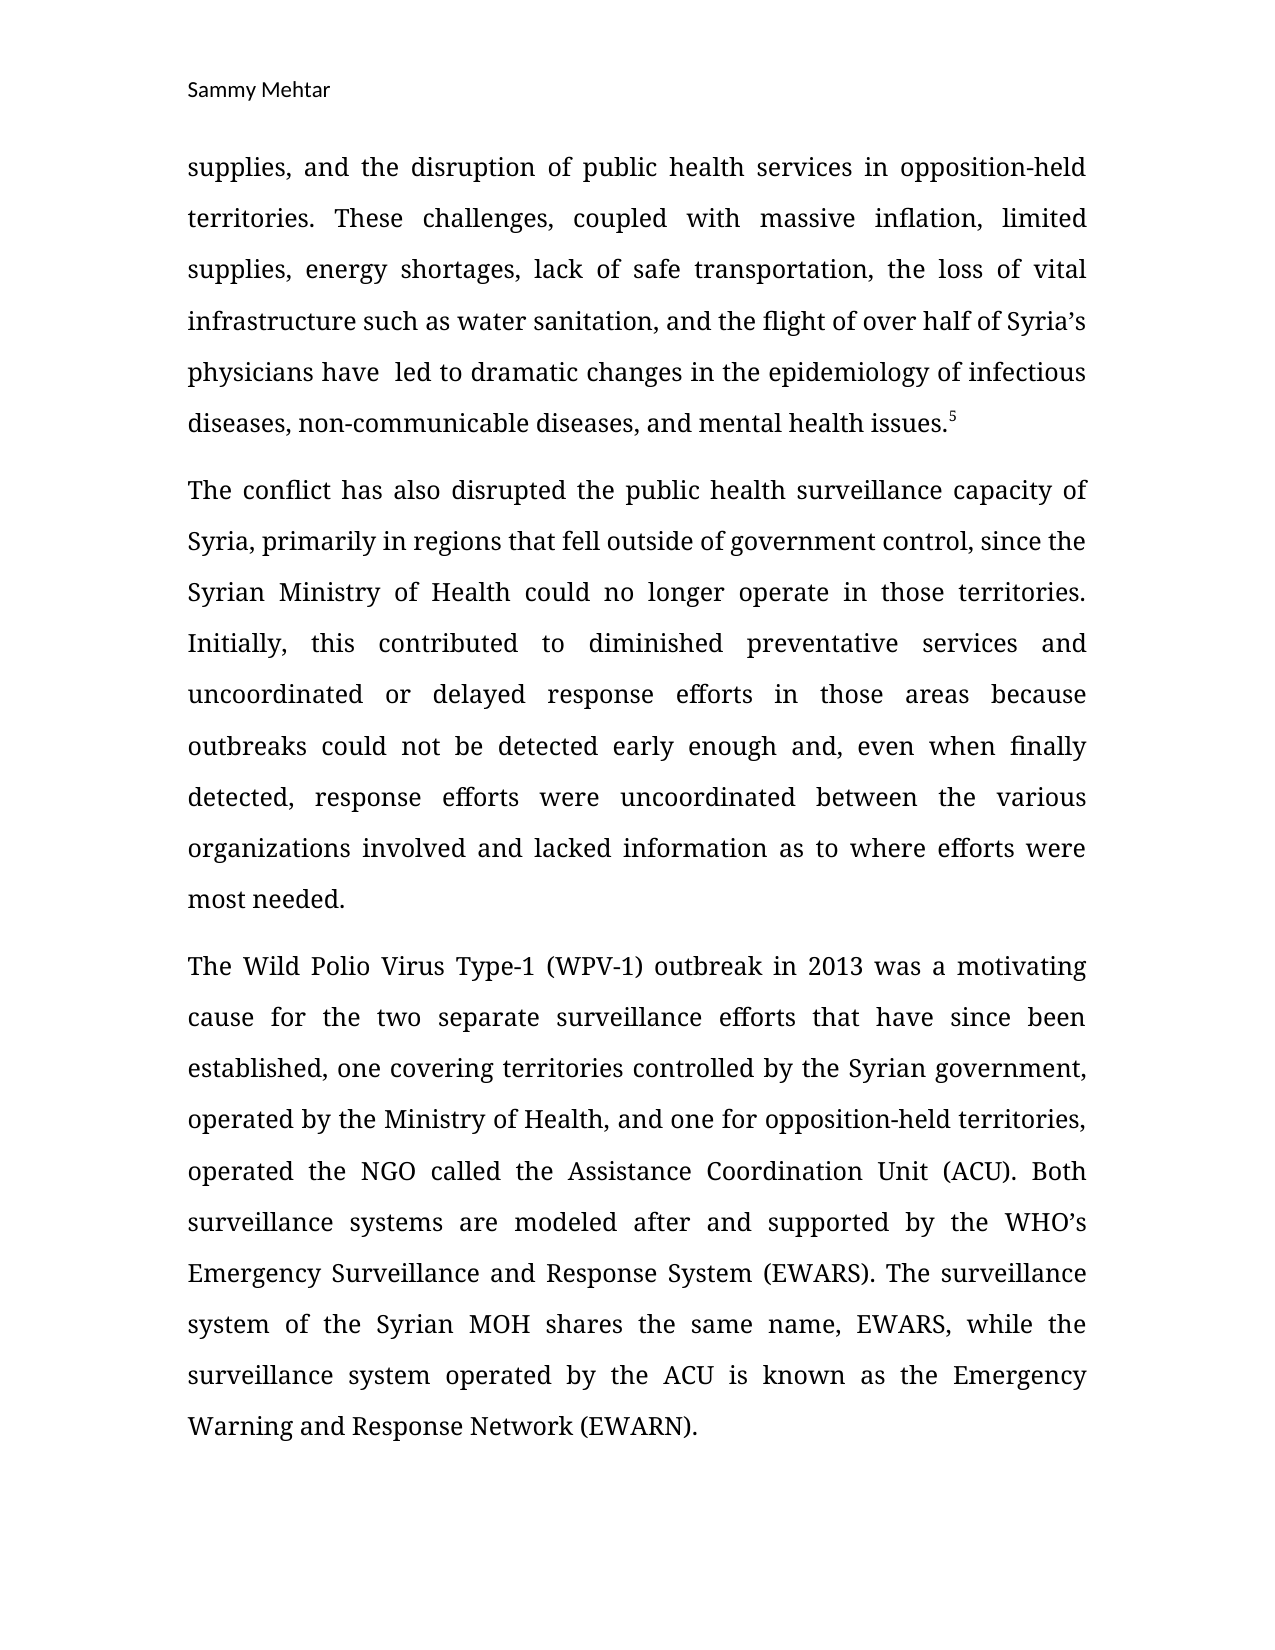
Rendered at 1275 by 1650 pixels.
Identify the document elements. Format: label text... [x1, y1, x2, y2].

text The Wild Polio Virus Type-1 (WPV-1) outbreak in 2013 was a motivating cause for the two separate surveillance efforts that have since been established, one covering territories controlled by the Syrian government, operated by the Ministry of Health, and one for opposition-held territories, operated the NGO called the Assistance Coordination Unit (ACU). Both surveillance systems are modeled after and supported by the WHO’s Emergency Surveillance and Response System (EWARS). The surveillance system of the Syrian MOH shares the same name, EWARS, while the surveillance system operated by the ACU is known as the Emergency Warning and Response Network (EWARN). [187, 949, 1087, 1442]
text The conflict has also disrupted the public health surveillance capacity of Syria, primarily in regions that fell outside of government control, since the Syrian Ministry of Health could no longer operate in those territories. Initially, this contributed to diminished preventative services and uncoordinated or delayed response efforts in those areas because outbreaks could not be detected early enough and, even when finally detected, response efforts were uncoordinated between the various organizations involved and lacked information as to where efforts were most needed. [187, 473, 1087, 915]
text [187, 150, 1087, 439]
